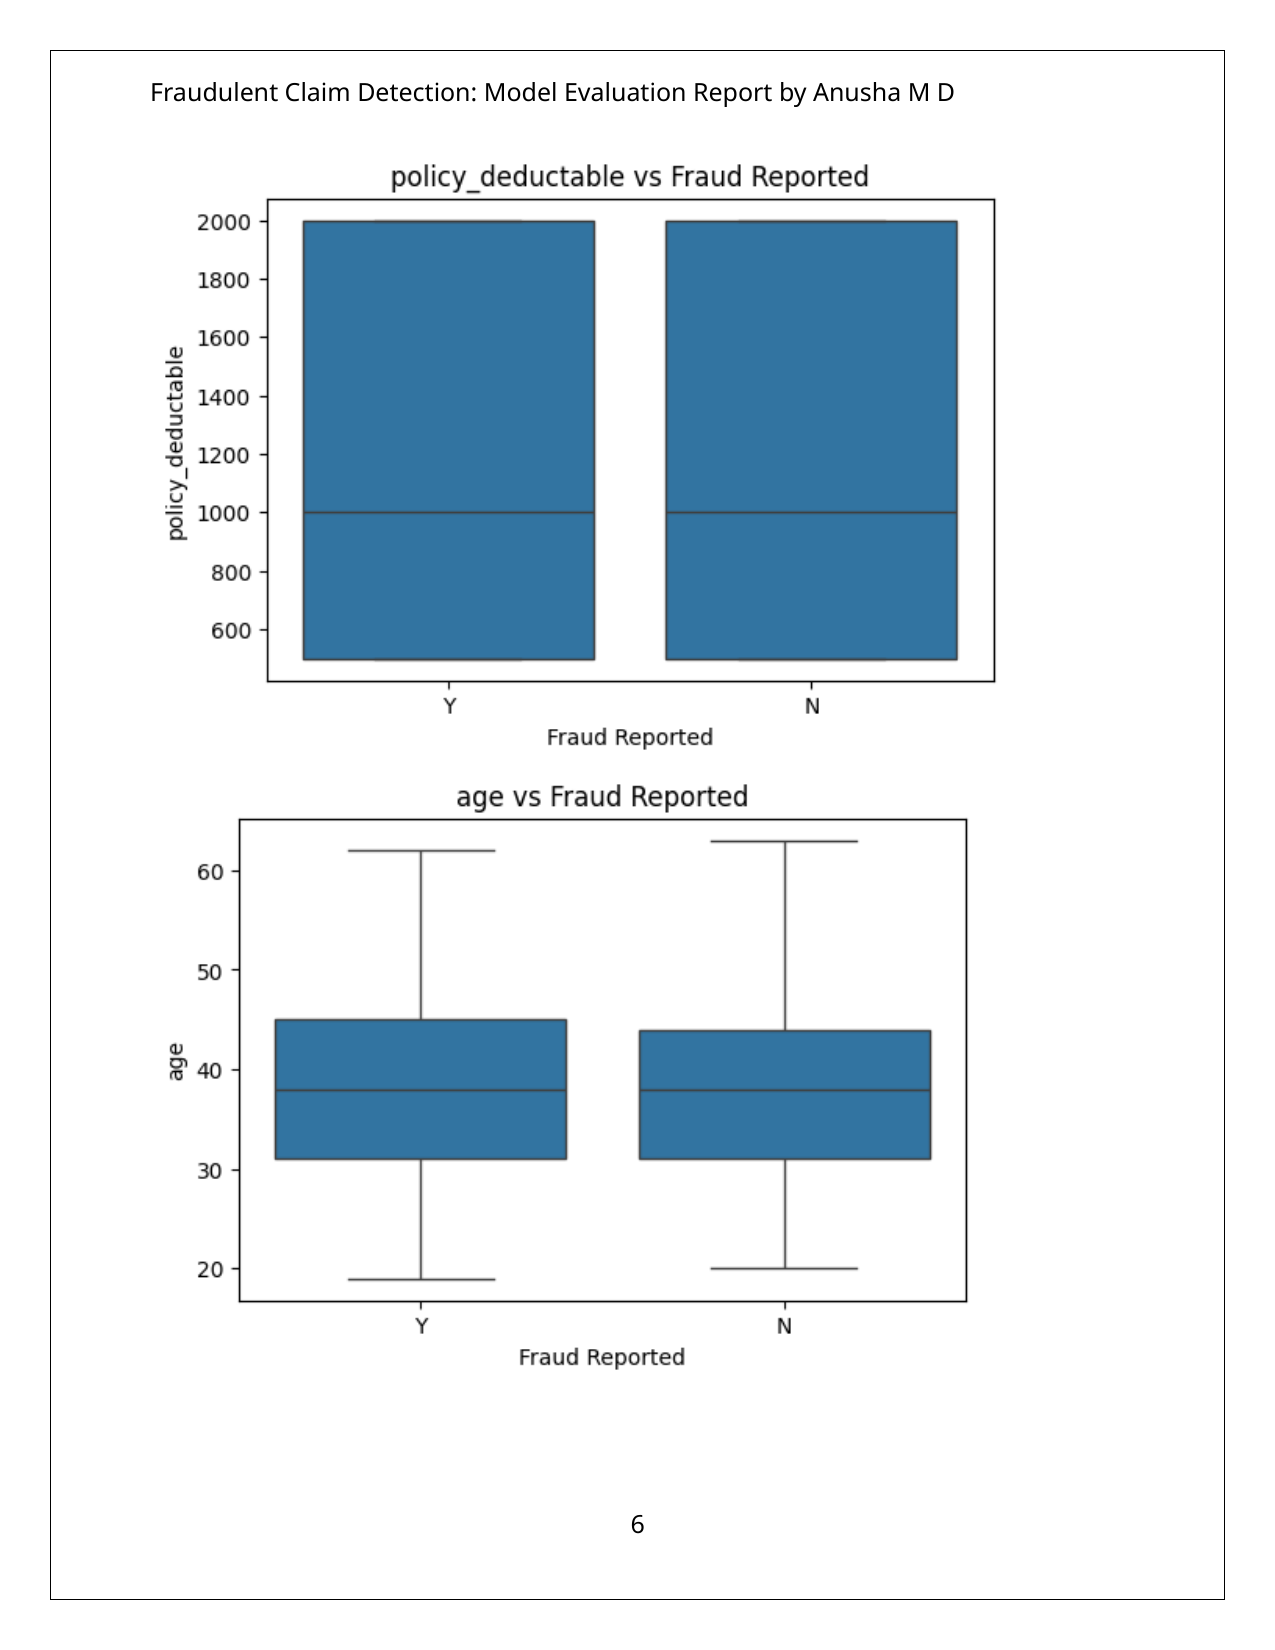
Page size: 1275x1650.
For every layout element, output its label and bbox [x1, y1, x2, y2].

picture [150, 150, 1008, 764]
picture [150, 769, 980, 1384]
